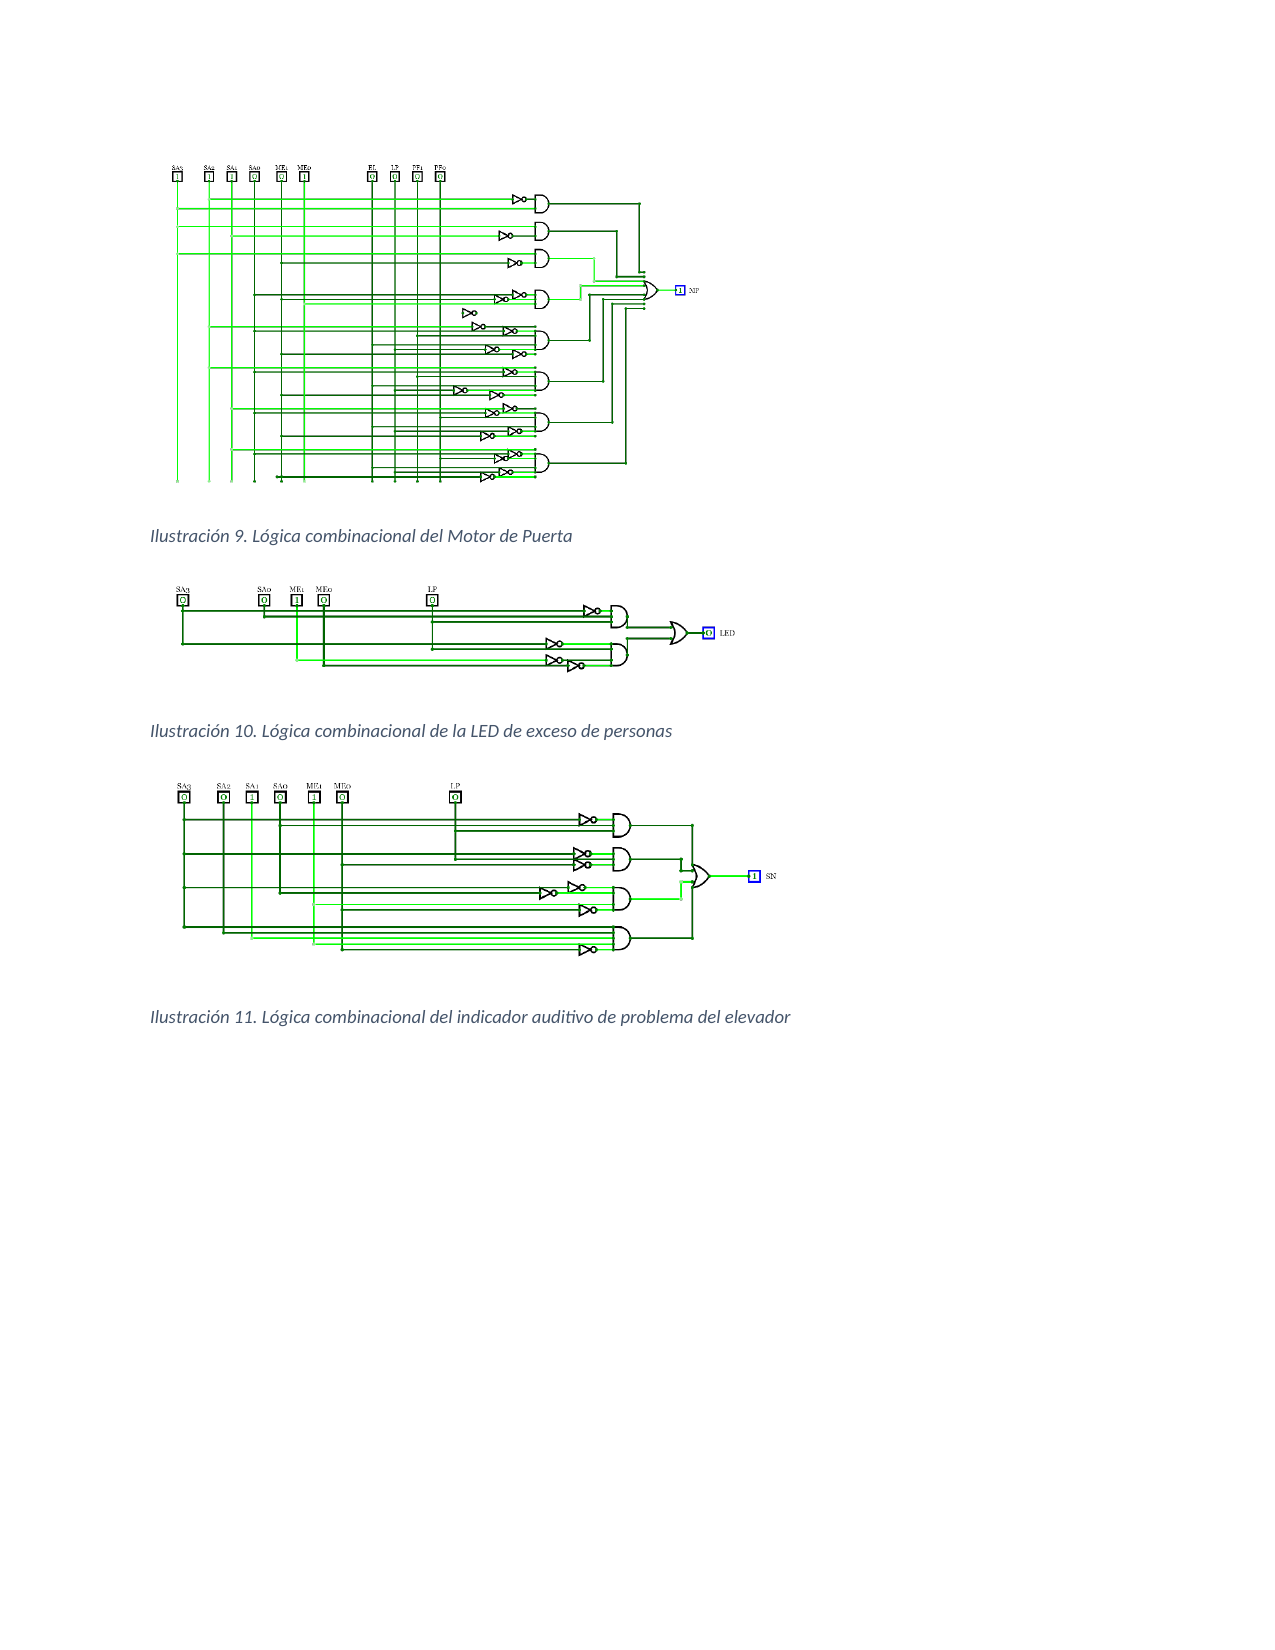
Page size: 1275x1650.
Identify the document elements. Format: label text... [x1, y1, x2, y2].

picture [150, 763, 788, 986]
picture [150, 150, 707, 506]
text Ilustración 11. Lógica combinacional del indicador auditivo de problema del elevador [150, 1005, 1125, 1028]
text Ilustración 10. Lógica combinacional de la LED de exceso de personas [150, 719, 1125, 742]
picture [150, 567, 741, 701]
text Ilustración 9. Lógica combinacional del Motor de Puerta [150, 524, 1125, 547]
